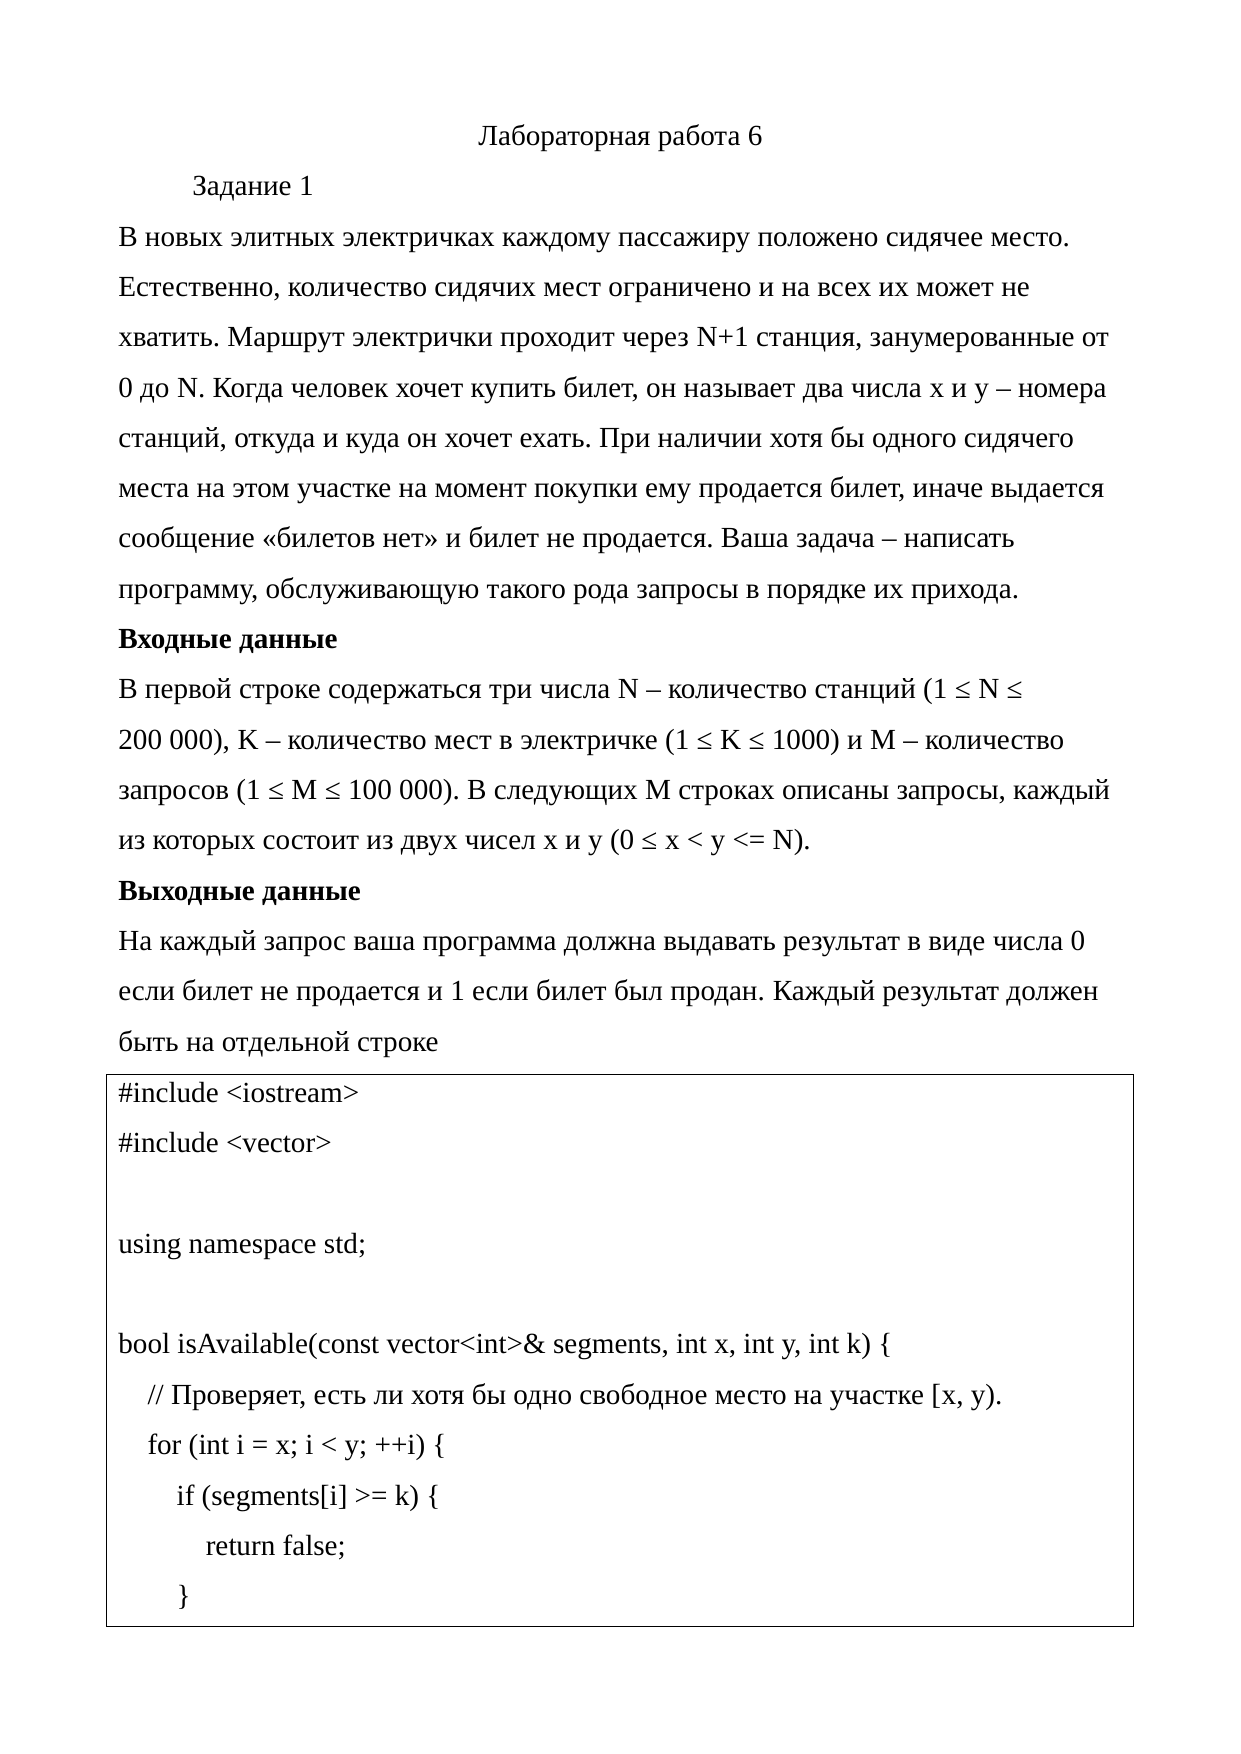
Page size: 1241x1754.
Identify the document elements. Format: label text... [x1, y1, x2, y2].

text На каждый запрос ваша программа должна выдавать результат в виде числа 0 если билет не продается и 1 если билет был продан. Каждый результат должен быть на отдельной строке [118, 923, 1122, 1057]
text В новых элитных электричках каждому пассажиру положено сидячее место. Естественно, количество сидячих мест ограничено и на всех их может не хватить. Маршрут электрички проходит через N+1 станция, занумерованные от 0 до N. Когда человек хочет купить билет, он называет два числа x и y – номера станций, откуда и куда он хочет ехать. При наличии хотя бы одного сидячего места на этом участке на момент покупки ему продается билет, иначе выдается сообщение «билетов нет» и билет не продается. Ваша задача – написать программу, обслуживающую такого рода запросы в порядке их прихода. [118, 219, 1122, 604]
text Входные данные [118, 621, 1122, 655]
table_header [107, 1075, 1133, 1626]
text В первой строке содержаться три числа N – количество станций (1 ≤ N ≤ 200 000), K – количество мест в электричке (1 ≤ K ≤ 1000) и M – количество запросов (1 ≤ M ≤ 100 000). В следующих M строках описаны запросы, каждый из которых состоит из двух чисел x и y (0 ≤ x < y <= N). [118, 672, 1122, 856]
text Задание 1 [118, 168, 1122, 202]
text Лабораторная работа 6 [118, 118, 1122, 152]
text Выходные данные [118, 873, 1122, 906]
